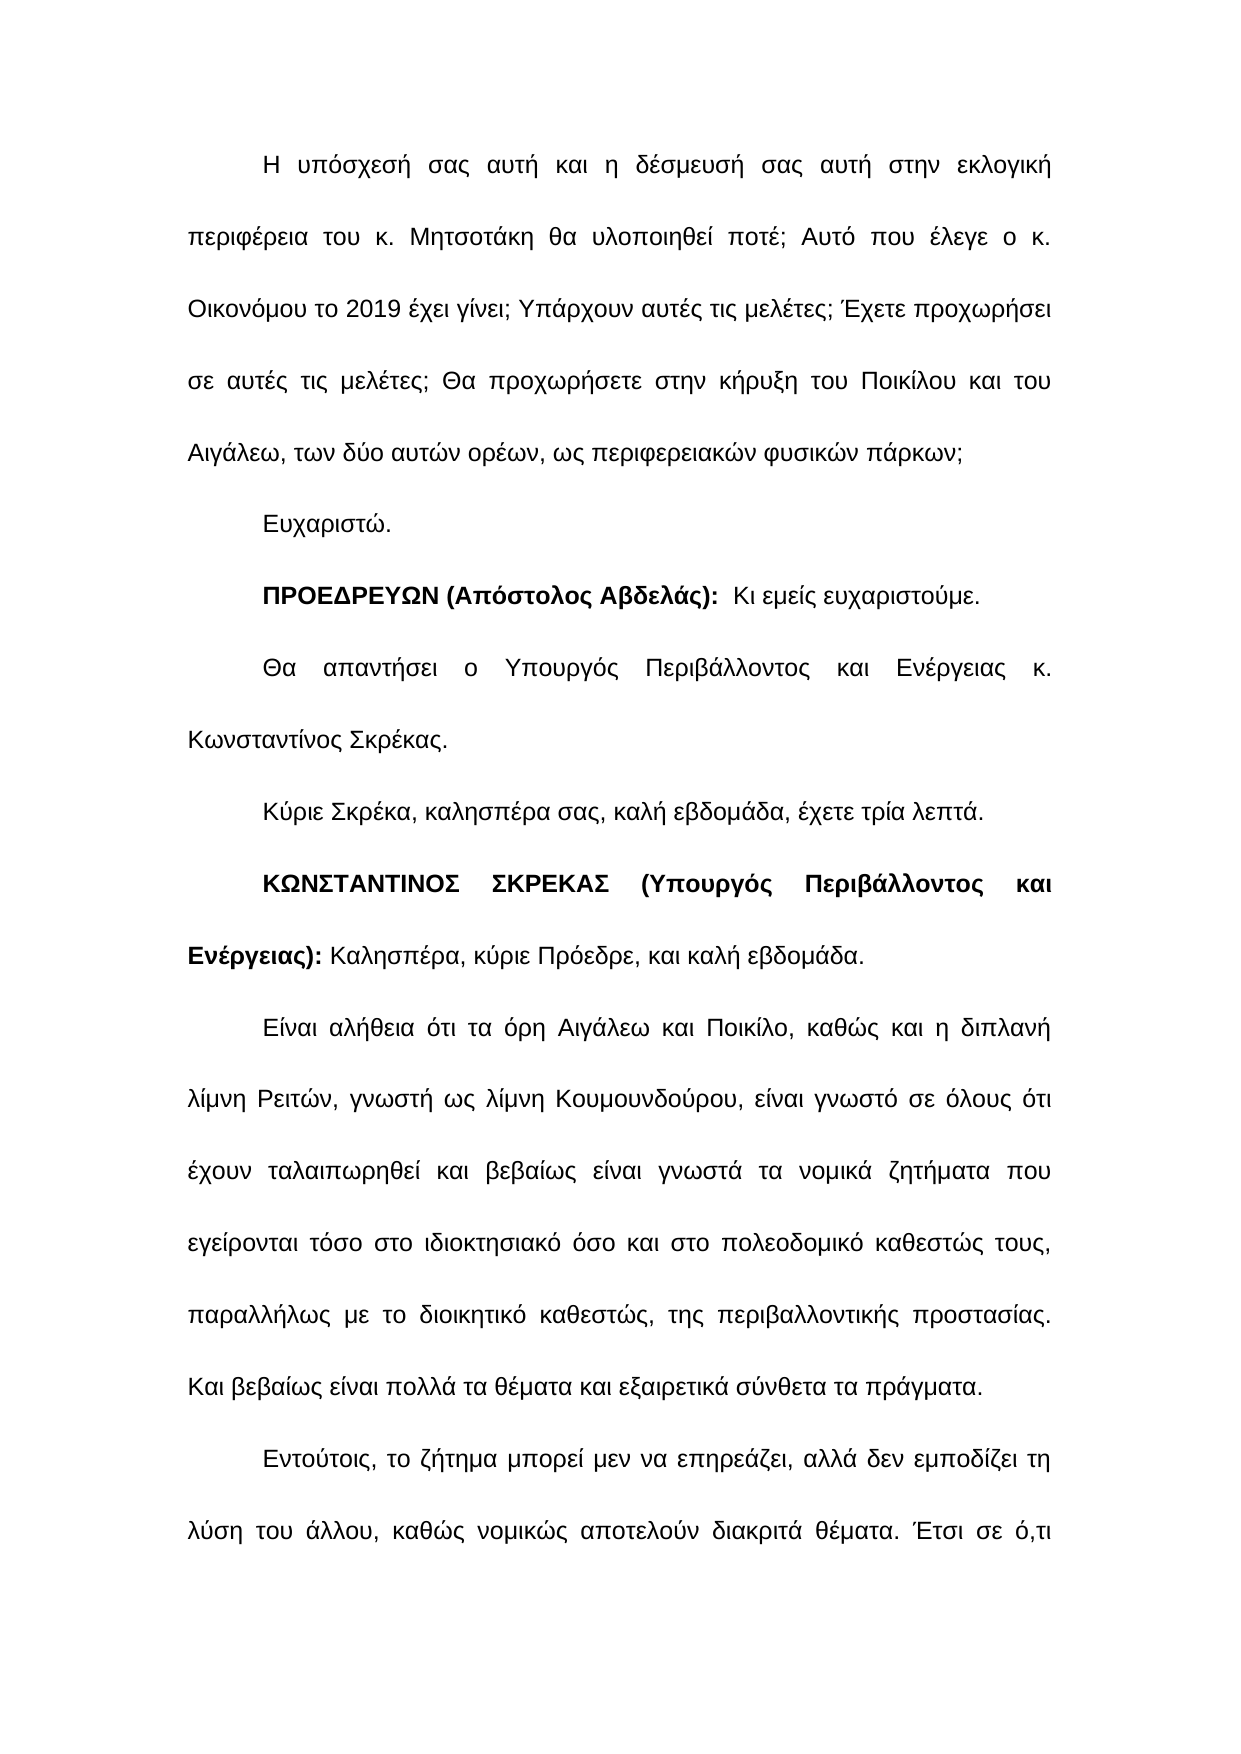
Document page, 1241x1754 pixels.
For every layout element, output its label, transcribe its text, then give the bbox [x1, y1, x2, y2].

text ΚΩΝΣΤΑΝΤΙΝΟΣ ΣΚΡΕΚΑΣ (Υπουργός Περιβάλλοντος και Ενέργειας): Καλησπέρα, κύριε Πρόεδρε, και καλή εβδομάδα. [187, 869, 1053, 969]
text Θα απαντήσει ο Υπουργός Περιβάλλοντος και Ενέργειας κ. Κωνσταντίνος Σκρέκας. [187, 653, 1053, 754]
text Κύριε Σκρέκα, καλησπέρα σας, καλή εβδομάδα, έχετε τρία λεπτά. [187, 797, 1053, 826]
text Η υπόσχεσή σας αυτή και η δέσμευσή σας αυτή στην εκλογική περιφέρεια του κ. Μητσοτάκη θα υλοποιηθεί ποτέ; Αυτό που έλεγε ο κ. Οικονόμου το 2019 έχει γίνει; Υπάρχουν αυτές τις μελέτες; Έχετε προχωρήσει σε αυτές τις μελέτες; Θα προχωρήσετε στην κήρυξη του Ποικίλου και του Αιγάλεω, των δύο αυτών ορέων, ως περιφερειακών φυσικών πάρκων; [187, 150, 1053, 466]
text ΠΡΟΕΔΡΕΥΩΝ (Απόστολος Αβδελάς): Κι εμείς ευχαριστούμε. [187, 581, 1053, 610]
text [187, 1444, 1053, 1544]
text Ευχαριστώ. [187, 509, 1053, 538]
text Είναι αλήθεια ότι τα όρη Αιγάλεω και Ποικίλο, καθώς και η διπλανή λίμνη Ρειτών, γνωστή ως λίμνη Κουμουνδούρου, είναι γνωστό σε όλους ότι έχουν ταλαιπωρηθεί και βεβαίως είναι γνωστά τα νομικά ζητήματα που εγείρονται τόσο στο ιδιοκτησιακό όσο και στο πολεοδομικό καθεστώς τους, παραλλήλως με το διοικητικό καθεστώς, της περιβαλλοντικής προστασίας. Και βεβαίως είναι πολλά τα θέματα και εξαιρετικά σύνθετα τα πράγματα. [187, 1012, 1053, 1401]
